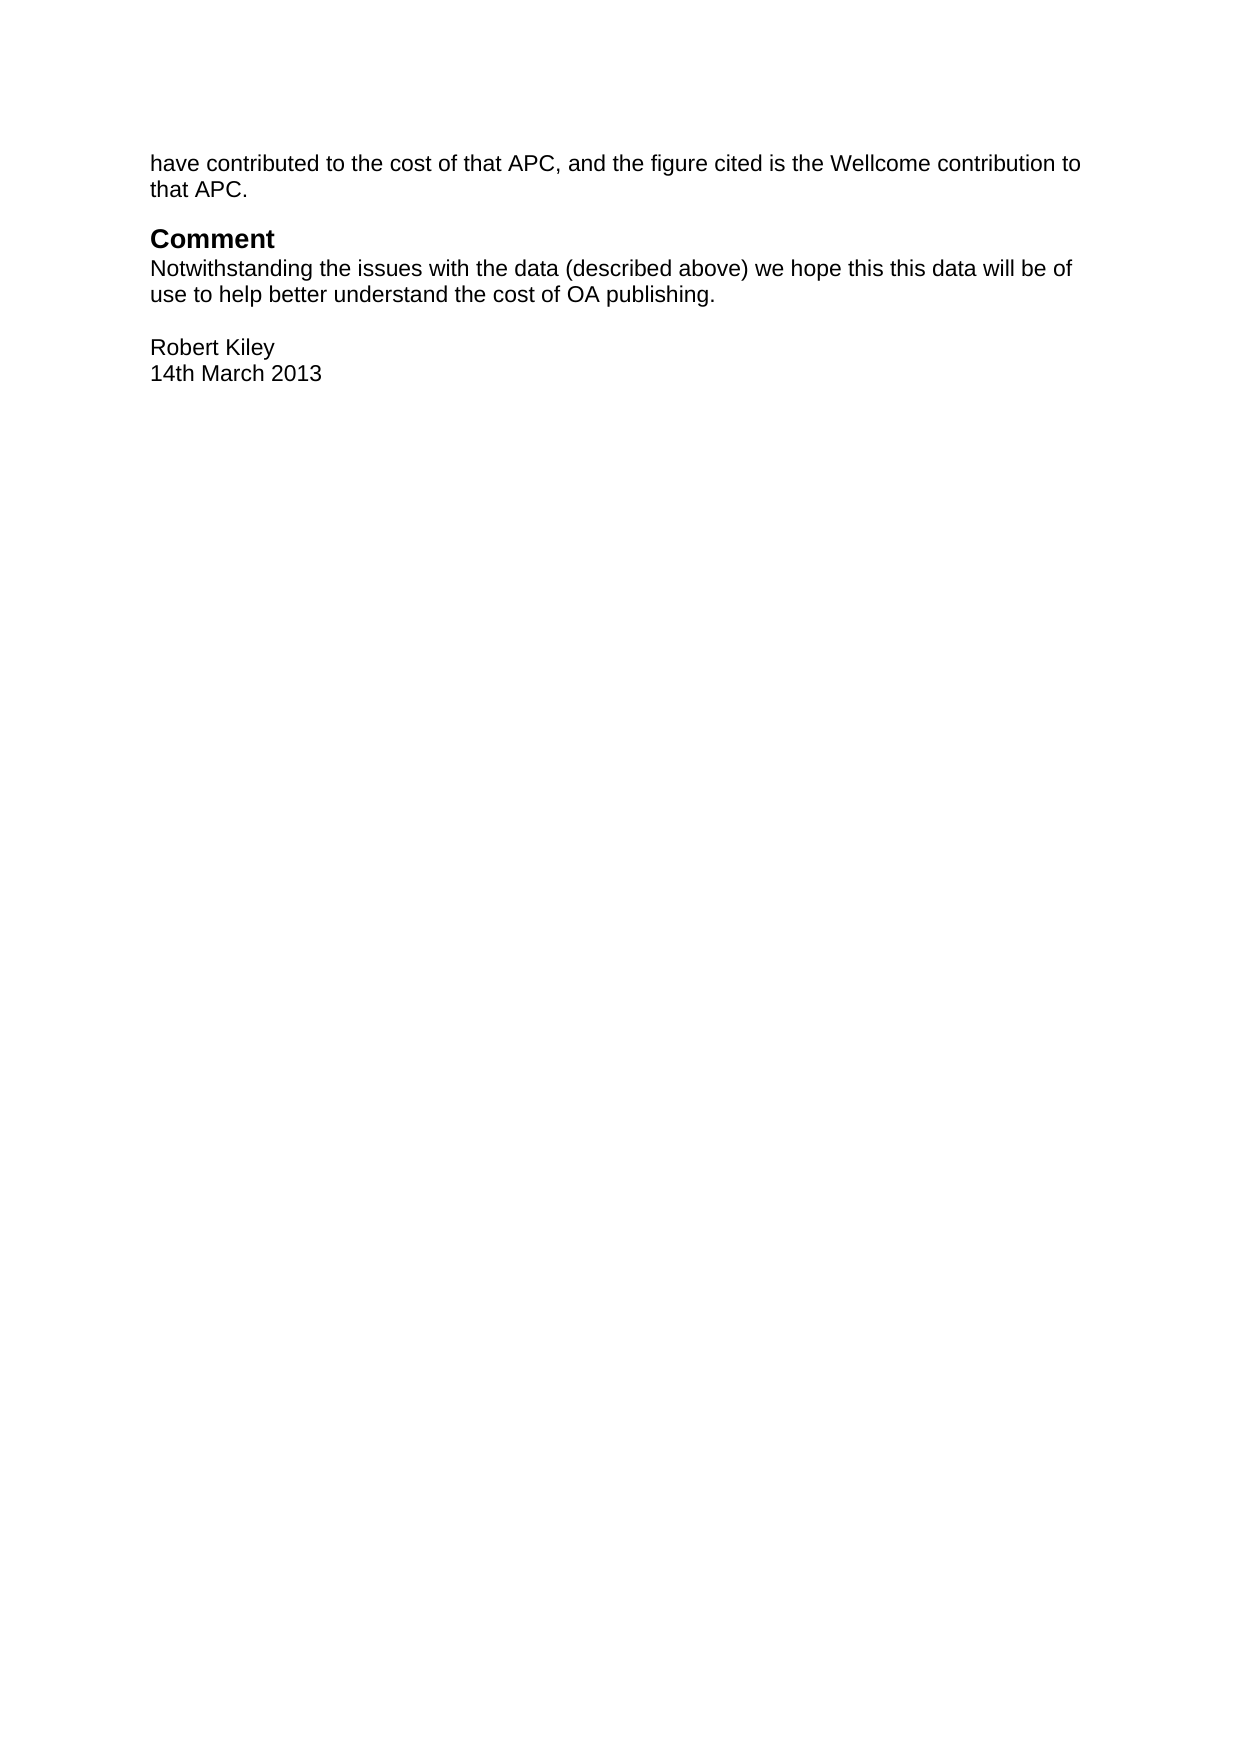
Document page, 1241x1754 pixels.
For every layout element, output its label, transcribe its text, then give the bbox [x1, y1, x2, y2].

text 14th March 2013 [150, 360, 1090, 387]
subtitle Comment [150, 223, 1090, 255]
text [150, 150, 1090, 203]
text Notwithstanding the issues with the data (described above) we hope this this data will be of use to help better understand the cost of OA publishing. [150, 255, 1090, 307]
text Robert Kiley [150, 334, 1090, 360]
